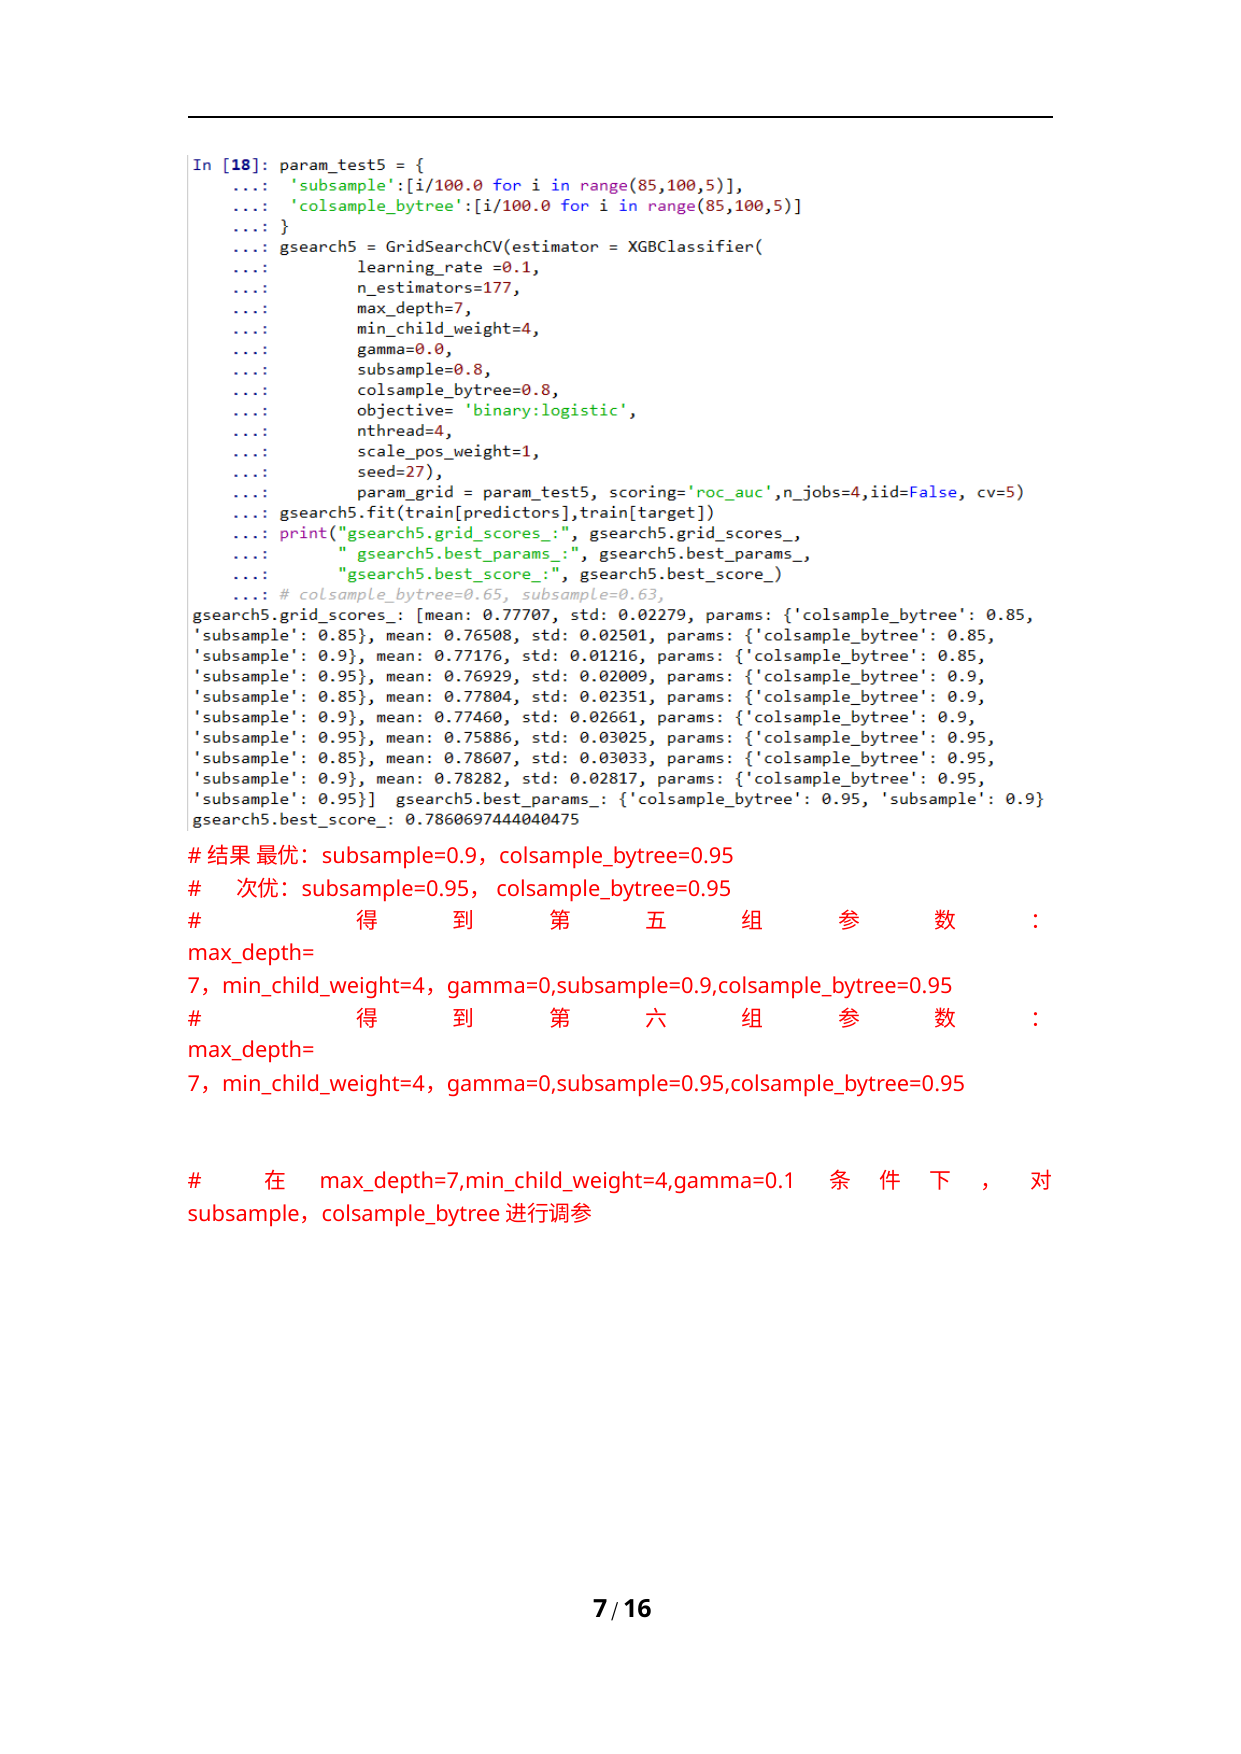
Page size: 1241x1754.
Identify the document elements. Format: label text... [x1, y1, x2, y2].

picture [187, 155, 1053, 831]
text # 次优：subsample=0.95， colsample_bytree=0.95 [187, 871, 1053, 903]
text # 在max_depth=7,min_child_weight=4,gamma=0.1条件下，对subsample，colsample_bytree进行调参 [187, 1163, 1053, 1228]
text # 得到第五组参数：max_depth=7，min_child_weight=4，gamma=0,subsample=0.9,colsample_bytree=0.95 [187, 903, 1053, 1001]
text # 结果 最优：subsample=0.9，colsample_bytree=0.95 [187, 838, 1053, 871]
text # 得到第六组参数：max_depth=7，min_child_weight=4，gamma=0,subsample=0.95,colsample_bytree=0.95 [187, 1001, 1053, 1098]
